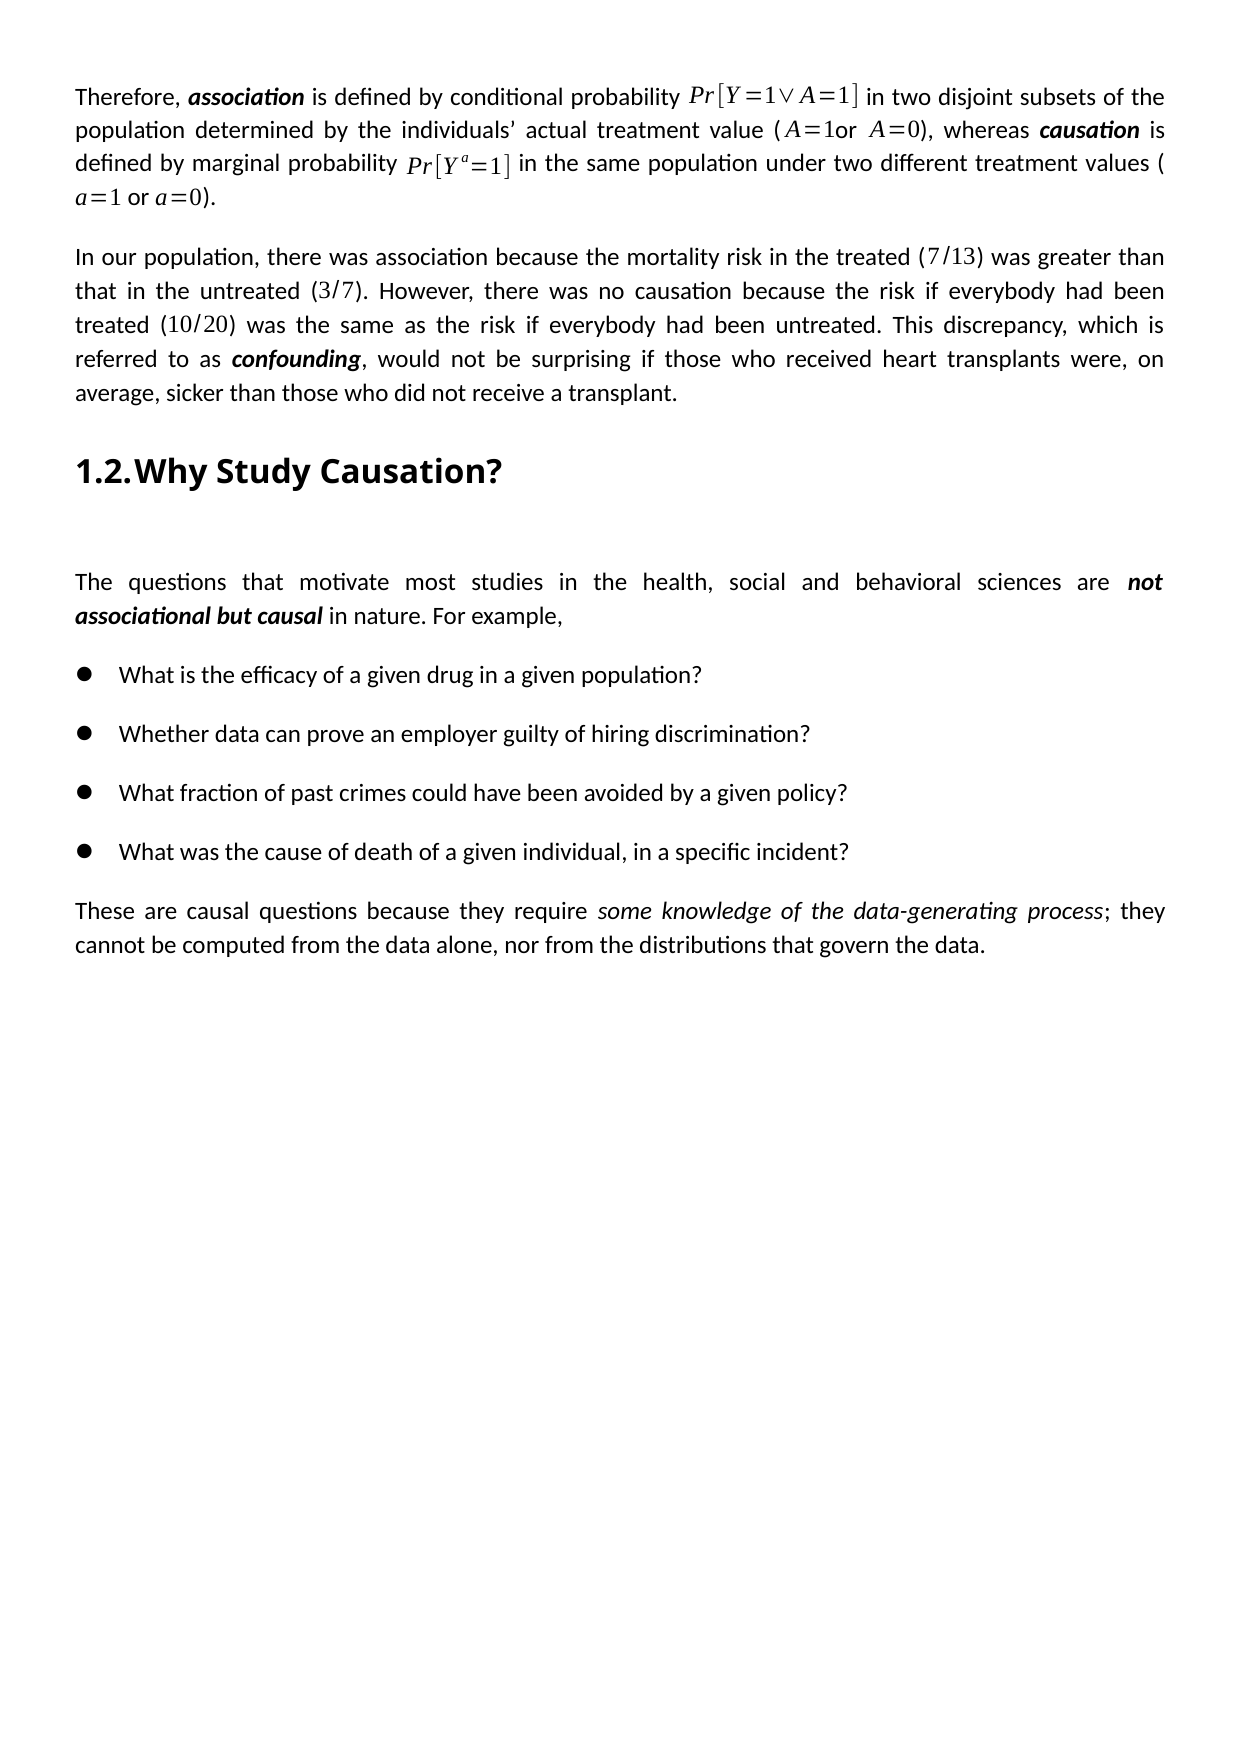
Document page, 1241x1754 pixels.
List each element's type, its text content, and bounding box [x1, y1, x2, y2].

subtitle Why Study Causation? [75, 437, 1165, 504]
text In our population, there was association because the mortality risk in the treated () was greater than that in the untreated (). However, there was no causation because the risk if everybody had been treated () was the same as the risk if everybody had been untreated. This discrepancy, which is referred to as confounding, would not be surprising if those who received heart transplants were, on average, sicker than those who did not receive a transplant. [75, 240, 1165, 409]
text Therefore, association is defined by conditional probability in two disjoint subsets of the population determined by the individuals’ actual treatment value (or ), whereas causation is defined by marginal probability in the same population under two different treatment values ( or ). [75, 79, 1165, 215]
list What fraction of past crimes could have been avoided by a given policy? [75, 776, 1165, 809]
list Whether data can prove an employer guilty of hiring discrimination? [75, 717, 1165, 751]
text These are causal questions because they require some knowledge of the data-generating process; they cannot be computed from the data alone, nor from the distributions that govern the data. [75, 893, 1165, 961]
list What is the efficacy of a given drug in a given population? [75, 658, 1165, 692]
list What was the cause of death of a given individual, in a specific incident? [75, 834, 1165, 868]
text The questions that motivate most studies in the health, social and behavioral sciences are not associational but causal in nature. For example, [75, 565, 1165, 633]
